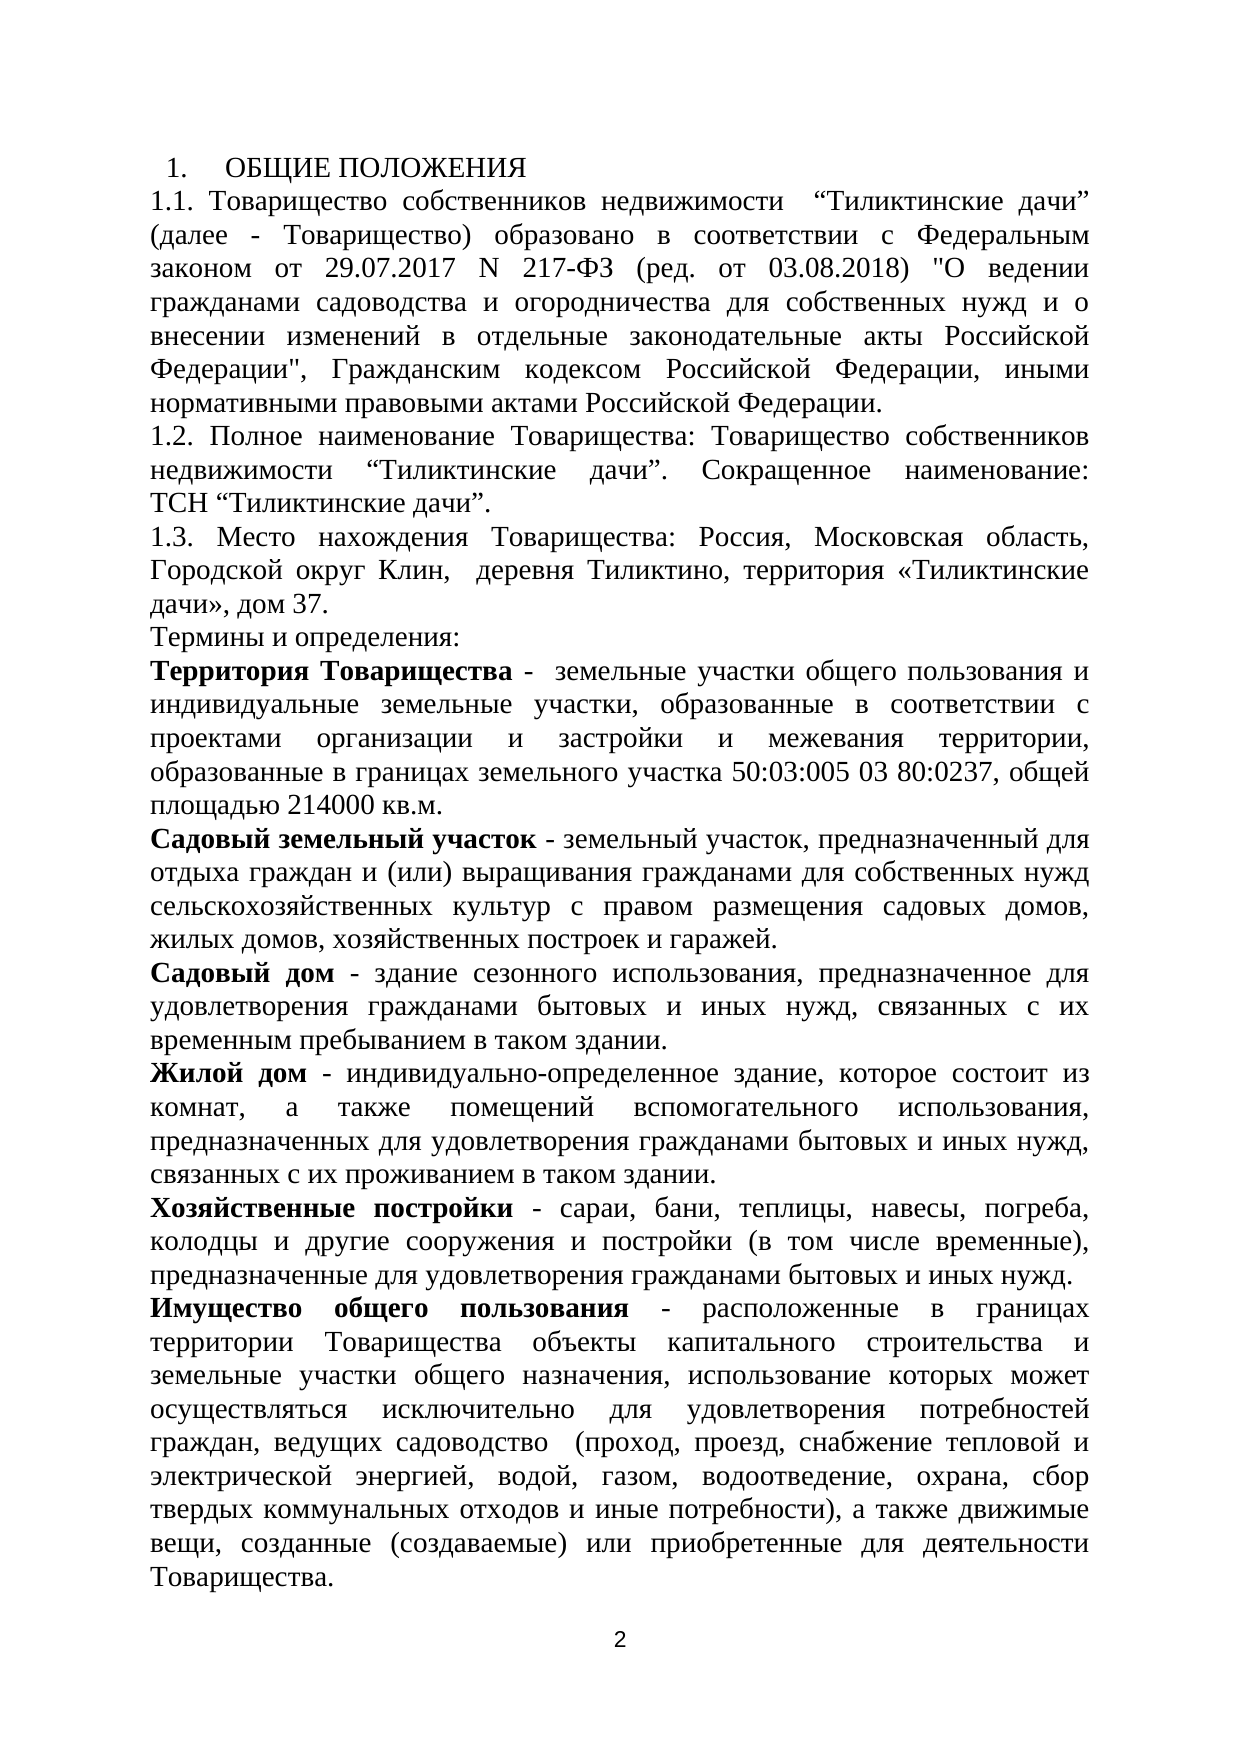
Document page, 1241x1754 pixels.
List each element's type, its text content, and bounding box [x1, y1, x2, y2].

text Термины и определения: [150, 619, 1090, 653]
text Хозяйственные постройки - сараи, бани, теплицы, навесы, погреба, колодцы и другие сооружения и постройки (в том числе временные), предназначенные для удовлетворения гражданами бытовых и иных нужд. [150, 1190, 1090, 1290]
text Имущество общего пользования - расположенные в границах территории Товарищества объекты капитального строительства и земельные участки общего назначения, использование которых может осуществляться исключительно для удовлетворения потребностей граждан, ведущих садоводство (проход, проезд, снабжение тепловой и электрической энергией, водой, газом, водоотведение, охрана, сбор твердых коммунальных отходов и иные потребности), а также движимые вещи, созданные (создаваемые) или приобретенные для деятельности Товарищества. [150, 1290, 1090, 1592]
text Жилой дом - индивидуально-определенное здание, которое состоит из комнат, а также помещений вспомогательного использования, предназначенных для удовлетворения гражданами бытовых и иных нужд, связанных с их проживанием в таком здании. [150, 1056, 1090, 1190]
text Садовый дом - здание сезонного использования, предназначенное для удовлетворения гражданами бытовых и иных нужд, связанных с их временным пребыванием в таком здании. [150, 955, 1090, 1056]
text 1.1. Товарищество собственников недвижимости “Тиликтинские дачи” (далее - Товарищество) образовано в соответствии с Федеральным законом от 29.07.2017 N 217-ФЗ (ред. от 03.08.2018) "О ведении гражданами садоводства и огородничества для собственных нужд и о внесении изменений в отдельные законодательные акты Российской Федерации", Гражданским кодексом Российской Федерации, иными нормативными правовыми актами Российской Федерации. [150, 183, 1090, 418]
list ОБЩИЕ ПОЛОЖЕНИЯ [187, 150, 1090, 183]
text Территория Товарищества - земельные участки общего пользования и индивидуальные земельные участки, образованные в соответствии с проектами организации и застройки и межевания территории, образованные в границах земельного участка 50:03:005 03 80:0237, общей площадью 214000 кв.м. [150, 653, 1090, 821]
text 1.3. Место нахождения Товарищества: Россия, Московская область, Городской округ Клин, деревня Тиликтино, территория «Тиликтинские дачи», дом 37. [150, 519, 1090, 619]
text 1.2. Полное наименование Товарищества: Товарищество собственников недвижимости “Тиликтинские дачи”. Сокращенное наименование: ТСН “Тиликтинские дачи”. [150, 418, 1090, 519]
text Садовый земельный участок - земельный участок, предназначенный для отдыха граждан и (или) выращивания гражданами для собственных нужд сельскохозяйственных культур с правом размещения садовых домов, жилых домов, хозяйственных построек и гаражей. [150, 821, 1090, 955]
